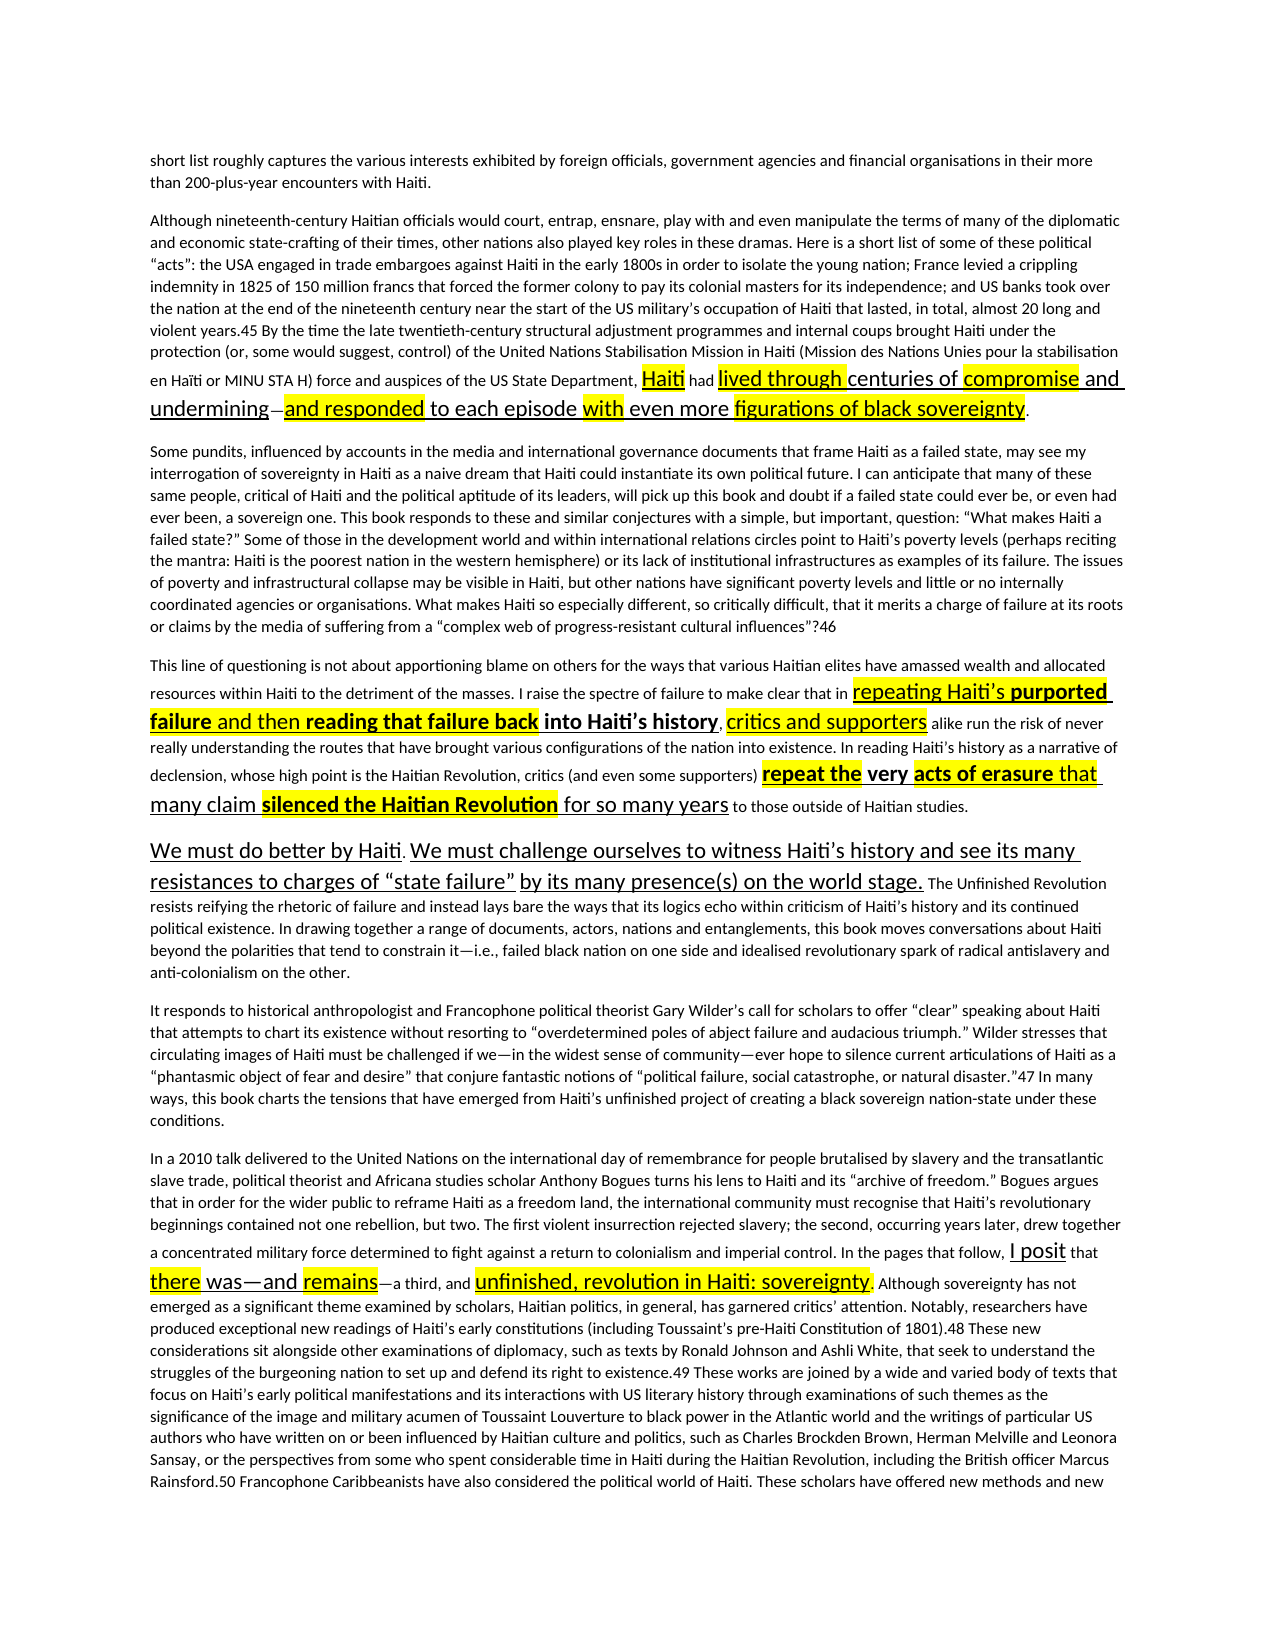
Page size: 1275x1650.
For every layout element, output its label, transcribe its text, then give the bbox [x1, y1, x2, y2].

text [150, 150, 1125, 192]
text This line of questioning is not about apportioning blame on others for the ways that various Haitian elites have amassed wealth and allocated resources within Haiti to the detriment of the masses. I raise the spectre of failure to make clear that in repeating Haiti’s purported failure and then reading that failure back into Haiti’s history, critics and supporters alike run the risk of never really understanding the routes that have brought various configurations of the nation into existence. In reading Haiti’s history as a narrative of declension, whose high point is the Haitian Revolution, critics (and even some supporters) repeat the very acts of erasure that many claim silenced the Haitian Revolution for so many years to those outside of Haitian studies. [150, 655, 1125, 818]
text Although nineteenth-century Haitian officials would court, entrap, ensnare, play with and even manipulate the terms of many of the diplomatic and economic state-crafting of their times, other nations also played key roles in these dramas. Here is a short list of some of these political “acts”: the USA engaged in trade embargoes against Haiti in the early 1800s in order to isolate the young nation; France levied a crippling indemnity in 1825 of 150 million francs that forced the former colony to pay its colonial masters for its independence; and US banks took over the nation at the end of the nineteenth century near the start of the US military’s occupation of Haiti that lasted, in total, almost 20 long and violent years.45 By the time the late twentieth-century structural adjustment programmes and internal coups brought Haiti under the protection (or, some would suggest, control) of the United Nations Stabilisation Mission in Haiti (Mission des Nations Unies pour la stabilisation en Haïti or MINU STA H) force and auspices of the US State Department, Haiti had lived through centuries of compromise and undermining—and responded to each episode with even more figurations of black sovereignty. [150, 210, 1125, 422]
text Some pundits, influenced by accounts in the media and international governance documents that frame Haiti as a failed state, may see my interrogation of sovereignty in Haiti as a naive dream that Haiti could instantiate its own political future. I can anticipate that many of these same people, critical of Haiti and the political aptitude of its leaders, will pick up this book and doubt if a failed state could ever be, or even had ever been, a sovereign one. This book responds to these and similar conjectures with a simple, but important, question: “What makes Haiti a failed state?” Some of those in the development world and within international relations circles point to Haiti’s poverty levels (perhaps reciting the mantra: Haiti is the poorest nation in the western hemisphere) or its lack of institutional infrastructures as examples of its failure. The issues of poverty and infrastructural collapse may be visible in Haiti, but other nations have significant poverty levels and little or no internally coordinated agencies or organisations. What makes Haiti so especially different, so critically difficult, that it merits a charge of failure at its roots or claims by the media of suffering from a “complex web of progress-resistant cultural influences”?46 [150, 441, 1125, 637]
text We must do better by Haiti. We must challenge ourselves to witness Haiti’s history and see its many resistances to charges of “state failure” by its many presence(s) on the world stage. The Unfinished Revolution resists reifying the rhetoric of failure and instead lays bare the ways that its logics echo within criticism of Haiti’s history and its continued political existence. In drawing together a range of documents, actors, nations and entanglements, this book moves conversations about Haiti beyond the polarities that tend to constrain it—i.e., failed black nation on one side and idealised revolutionary spark of radical antislavery and anti-colonialism on the other. [150, 837, 1125, 982]
text It responds to historical anthropologist and Francophone political theorist Gary Wilder’s call for scholars to offer “clear” speaking about Haiti that attempts to chart its existence without resorting to “overdetermined poles of abject failure and audacious triumph.” Wilder stresses that circulating images of Haiti must be challenged if we—in the widest sense of community—ever hope to silence current articulations of Haiti as a “phantasmic object of fear and desire” that conjure fantastic notions of “political failure, social catastrophe, or natural disaster.”47 In many ways, this book charts the tensions that have emerged from Haiti’s unfinished project of creating a black sovereign nation-state under these conditions. [150, 1001, 1125, 1130]
